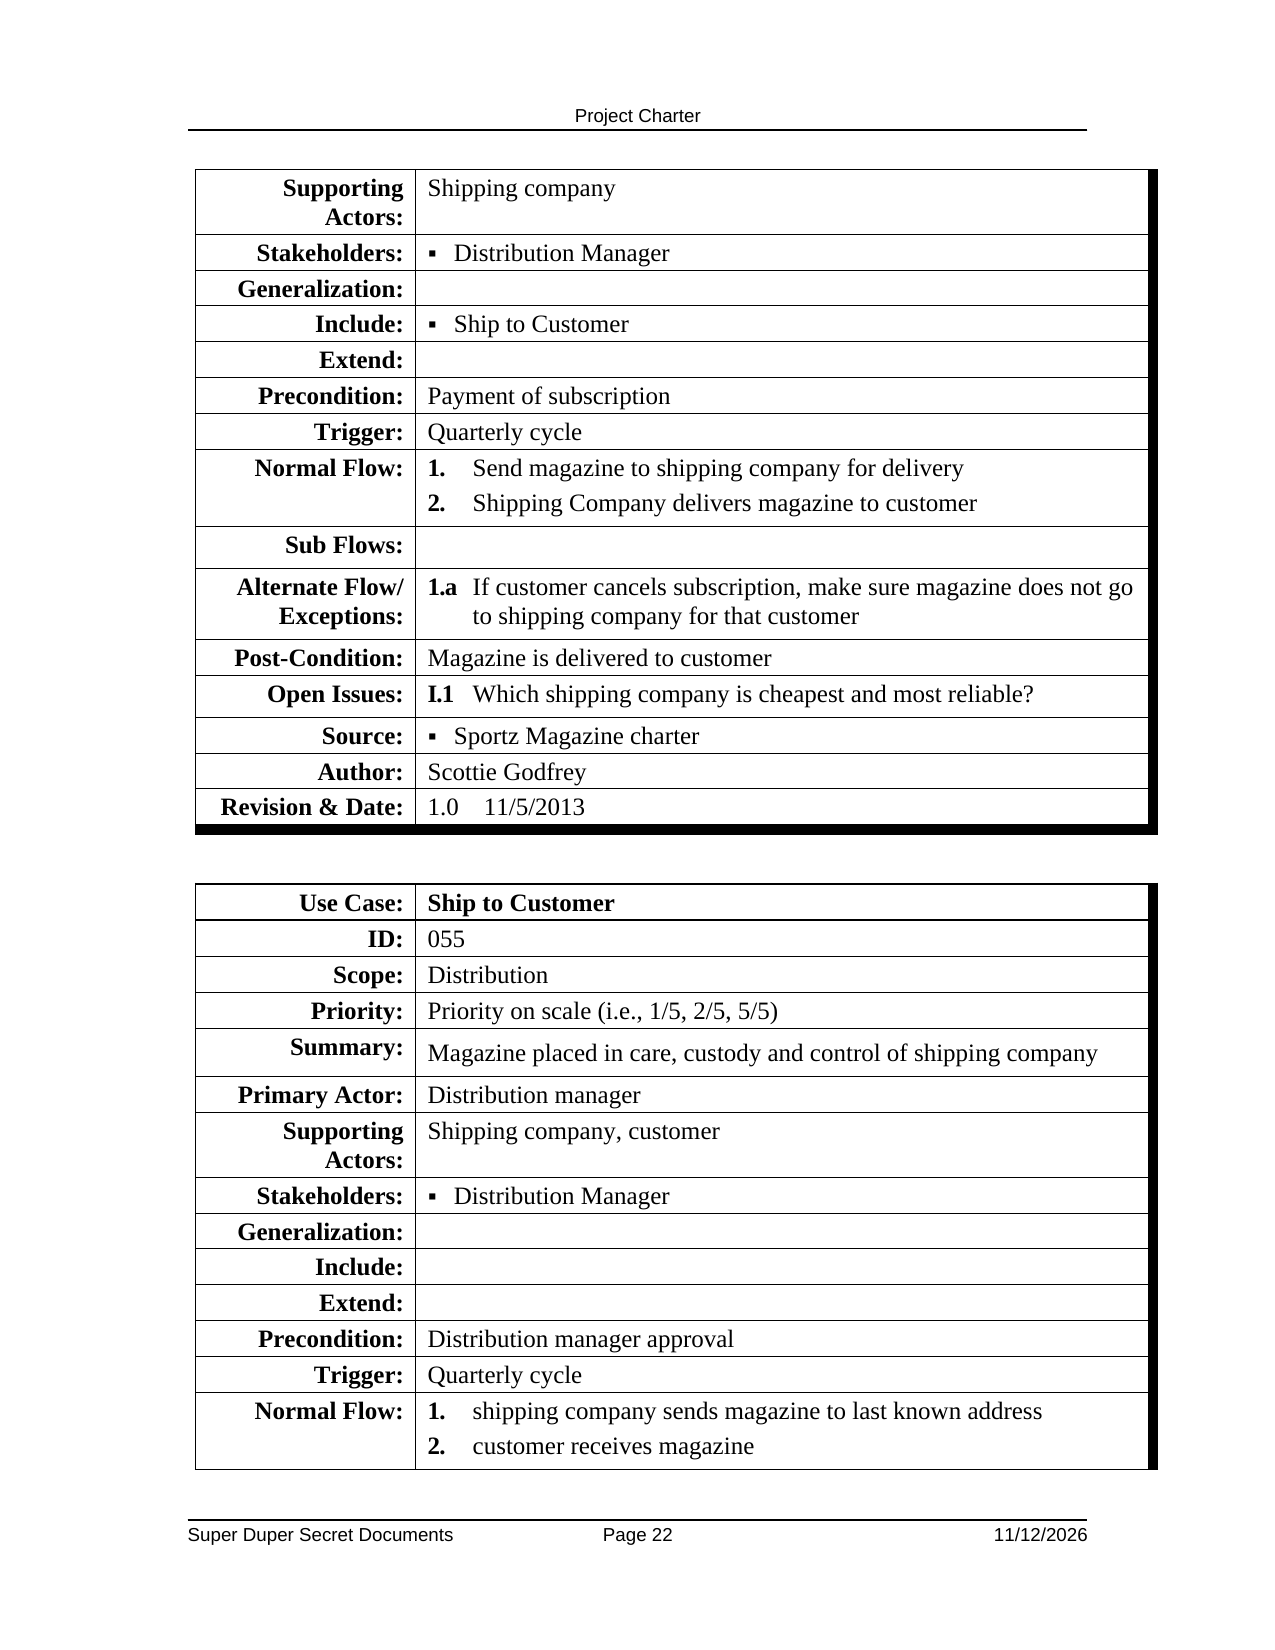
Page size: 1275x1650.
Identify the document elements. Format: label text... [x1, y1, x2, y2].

table_cell 1.0 11/5/2013 [416, 789, 1148, 824]
table_cell [416, 1249, 1148, 1284]
table_cell Include: [196, 306, 415, 341]
table_cell Sportz Magazine charter [416, 718, 1148, 752]
table_cell Distribution manager [416, 1077, 1148, 1112]
table_cell Payment of subscription [416, 378, 1148, 413]
table_cell Precondition: [196, 1321, 415, 1356]
table_cell [416, 342, 1148, 377]
table_cell Extend: [196, 342, 415, 377]
table_cell Magazine is delivered to customer [416, 640, 1148, 674]
table_cell Scope: [196, 957, 415, 992]
table_cell Author: [196, 754, 415, 788]
table_cell Precondition: [196, 378, 415, 413]
table_cell Normal Flow: [196, 1393, 415, 1469]
table_cell Magazine placed in care, custody and control of shipping company [416, 1029, 1148, 1076]
table_cell Summary: [196, 1029, 415, 1076]
table_cell Supporting Actors: [196, 1113, 415, 1177]
table_cell Revision & Date: [196, 789, 415, 824]
table_cell Shipping company [416, 170, 1148, 234]
table_cell Sub Flows: [196, 527, 415, 568]
table_cell Include: [196, 1249, 415, 1284]
table_cell Quarterly cycle [416, 414, 1148, 449]
table_cell Quarterly cycle [416, 1357, 1148, 1392]
table_cell 1. Send magazine to shipping company for delivery 2. Shipping Company delivers magazine to customer [416, 450, 1148, 526]
table_cell Ship to Customer [416, 306, 1148, 341]
table_cell Stakeholders: [196, 1178, 415, 1212]
table_cell Stakeholders: [196, 235, 415, 269]
table_cell [416, 527, 1148, 568]
table_cell Distribution manager approval [416, 1321, 1148, 1356]
table_cell 1.a If customer cancels subscription, make sure magazine does not go to shipping company for that customer [416, 569, 1148, 639]
table_cell Priority: [196, 993, 415, 1028]
table_header Ship to Customer [416, 885, 1148, 919]
table_cell Scottie Godfrey [416, 754, 1148, 788]
table_cell Post-Condition: [196, 640, 415, 674]
table_cell Extend: [196, 1285, 415, 1320]
table_cell Shipping company, customer [416, 1113, 1148, 1177]
table_header Use Case: [196, 885, 415, 919]
table_cell Priority on scale (i.e., 1/5, 2/5, 5/5) [416, 993, 1148, 1028]
table_cell Alternate Flow/ Exceptions: [196, 569, 415, 639]
table_cell Source: [196, 718, 415, 752]
table_cell Distribution [416, 957, 1148, 992]
table_cell [416, 271, 1148, 305]
table_cell ID: [196, 921, 415, 956]
table_cell Generalization: [196, 271, 415, 305]
table_cell Generalization: [196, 1214, 415, 1248]
table_cell Open Issues: [196, 676, 415, 717]
table_cell Primary Actor: [196, 1077, 415, 1112]
table_cell Trigger: [196, 414, 415, 449]
table_cell [416, 1285, 1148, 1320]
table_cell Normal Flow: [196, 450, 415, 526]
table_cell Distribution Manager [416, 235, 1148, 269]
table_cell 1. shipping company sends magazine to last known address 2. customer receives magazine [416, 1393, 1148, 1469]
table_cell [416, 1214, 1148, 1248]
table_cell Supporting Actors: [196, 170, 415, 234]
table_cell I.1 Which shipping company is cheapest and most reliable? [416, 676, 1148, 717]
table_cell Distribution Manager [416, 1178, 1148, 1212]
table_cell 055 [416, 921, 1148, 956]
table_cell Trigger: [196, 1357, 415, 1392]
